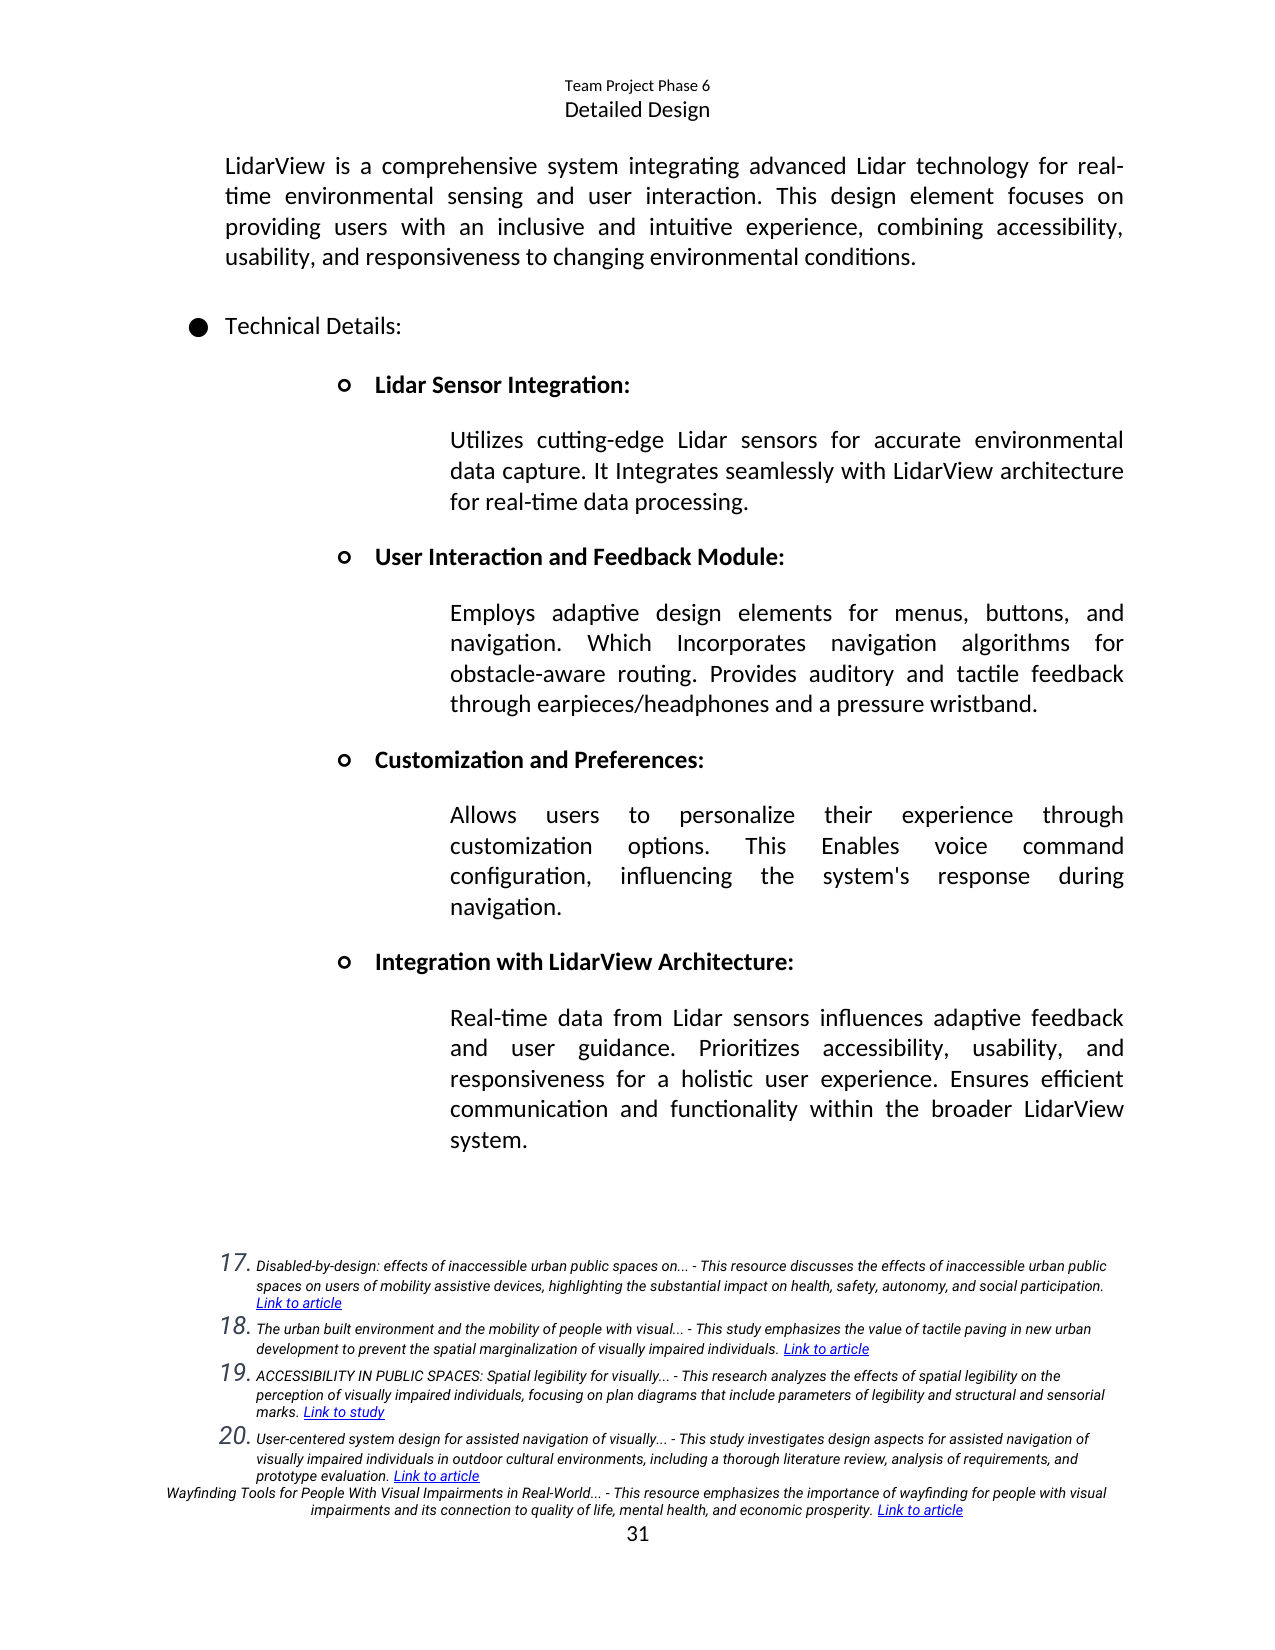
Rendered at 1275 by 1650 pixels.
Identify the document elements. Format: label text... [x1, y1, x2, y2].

list Technical Details: [187, 297, 1125, 348]
text Real-time data from Lidar sensors influences adaptive feedback and user guidance. Prioritizes accessibility, usability, and responsiveness for a holistic user experience. Ensures efficient communication and functionality within the broader LidarView system. [450, 1002, 1125, 1154]
list Customization and Preferences: [337, 744, 1125, 774]
list Integration with LidarView Architecture: [337, 946, 1125, 977]
list User Interaction and Feedback Module: [337, 541, 1125, 572]
text Allows users to personalize their experience through customization options. This Enables voice command configuration, influencing the system's response during navigation. [450, 799, 1125, 921]
list Lidar Sensor Integration: [337, 369, 1125, 400]
text LidarView is a comprehensive system integrating advanced Lidar technology for real-time environmental sensing and user interaction. This design element focuses on providing users with an inclusive and intuitive experience, combining accessibility, usability, and responsiveness to changing environmental conditions. [225, 150, 1125, 272]
text Utilizes cutting-edge Lidar sensors for accurate environmental data capture. It Integrates seamlessly with LidarView architecture for real-time data processing. [450, 425, 1125, 516]
text Employs adaptive design elements for menus, buttons, and navigation. Which Incorporates navigation algorithms for obstacle-aware routing. Provides auditory and tactile feedback through earpieces/headphones and a pressure wristband. [450, 597, 1125, 719]
